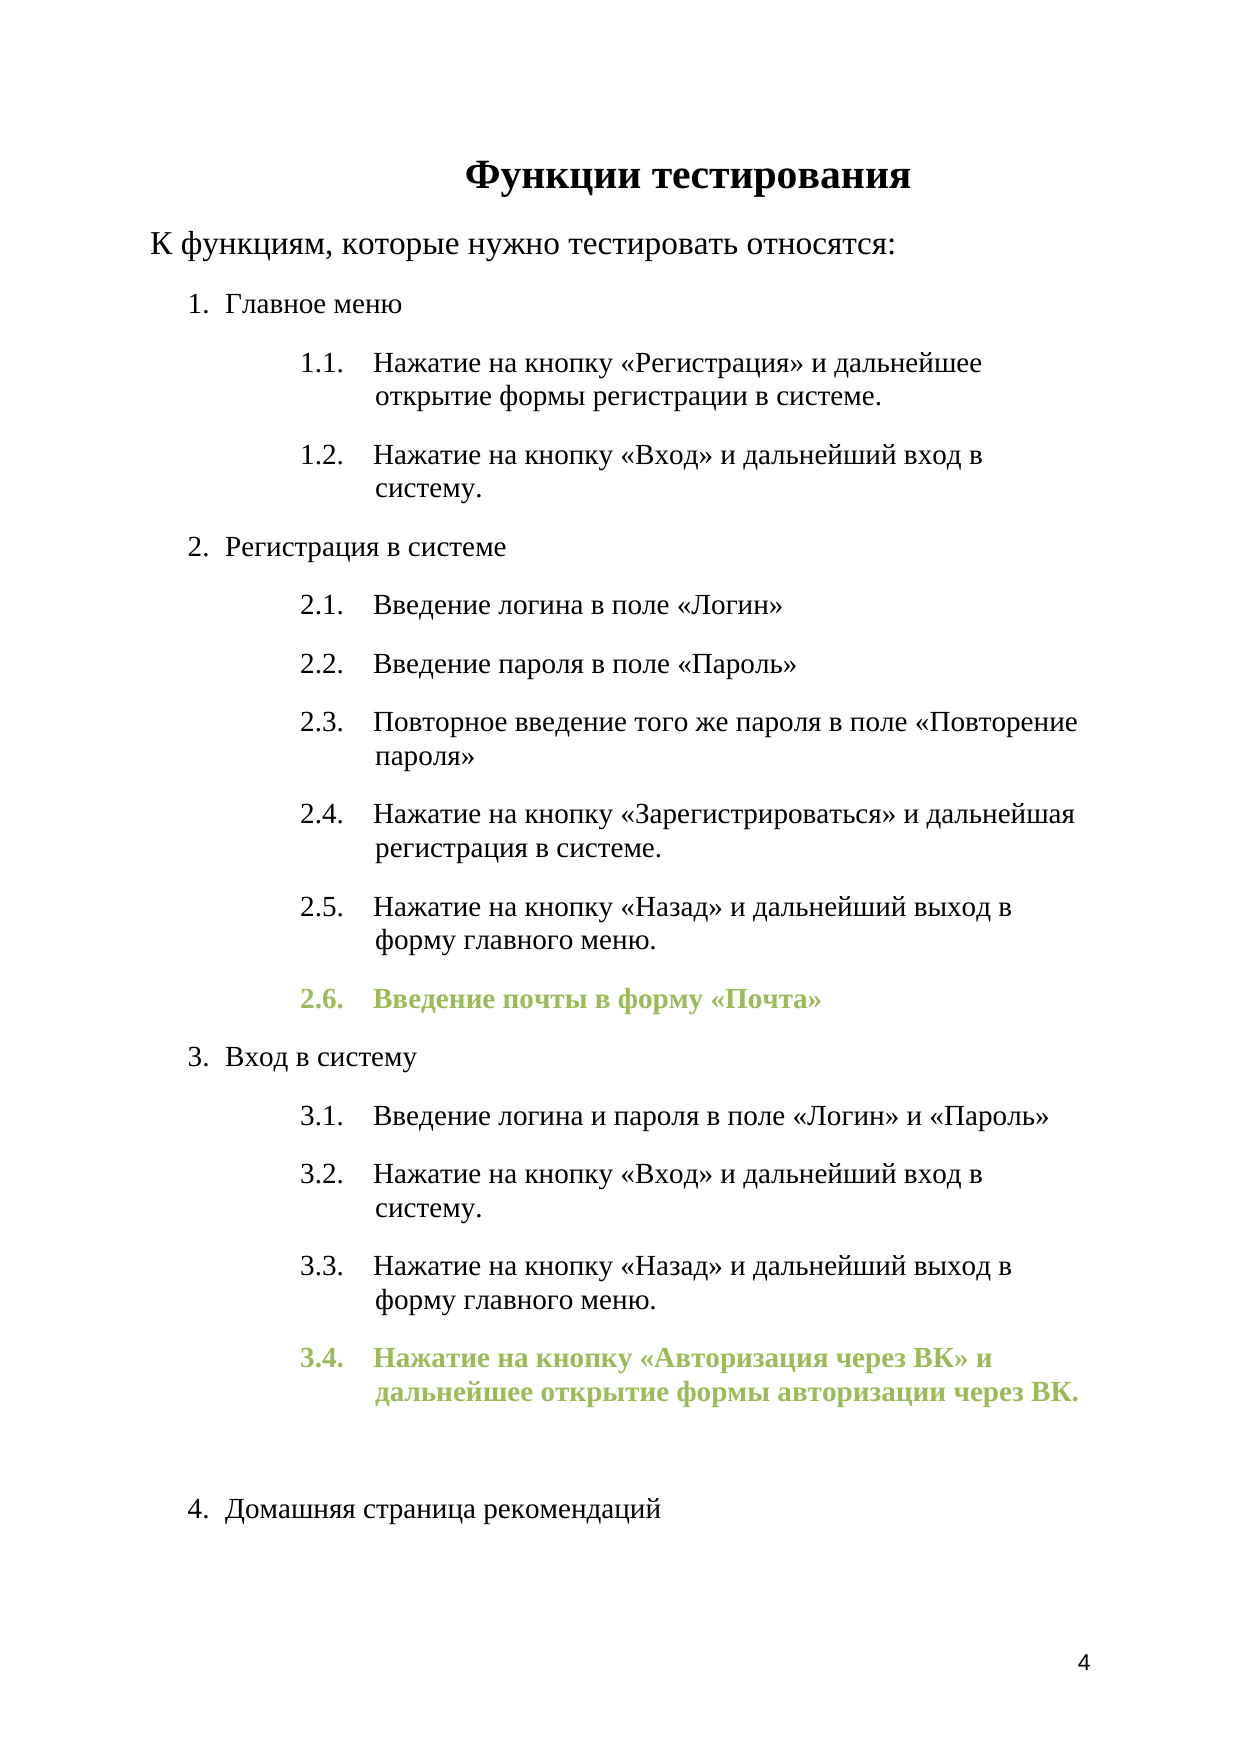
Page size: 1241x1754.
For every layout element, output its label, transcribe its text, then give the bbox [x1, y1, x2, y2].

text 3. Вход в систему [187, 1039, 1090, 1073]
text 1.2. Нажатие на кнопку «Вход» и дальнейший вход в систему. [300, 437, 1090, 504]
text 2. Регистрация в системе [187, 529, 1090, 562]
text 3.1. Введение логина и пароля в поле «Логин» и «Пароль» [300, 1098, 1090, 1131]
text 2.6. Введение почты в форму «Почта» [300, 981, 1090, 1014]
subtitle К функциям, которые нужно тестировать относятся: [150, 223, 1090, 261]
subtitle Функции тестирования [150, 150, 1090, 198]
text 1.1. Нажатие на кнопку «Регистрация» и дальнейшее открытие формы регистрации в системе. [300, 345, 1090, 412]
text 2.4. Нажатие на кнопку «Зарегистрироваться» и дальнейшая регистрация в системе. [300, 797, 1090, 864]
text 3.4. Нажатие на кнопку «Авторизация через ВК» и дальнейшее открытие формы авторизации через ВК. [300, 1341, 1090, 1408]
text 3.2. Нажатие на кнопку «Вход» и дальнейший вход в систему. [300, 1156, 1090, 1223]
text 2.2. Введение пароля в поле «Пароль» [300, 646, 1090, 679]
text 3.3. Нажатие на кнопку «Назад» и дальнейший выход в форму главного меню. [300, 1248, 1090, 1316]
text 1. Главное меню [187, 286, 1090, 320]
text 4. Домашняя страница рекомендаций [187, 1491, 1090, 1525]
text 2.3. Повторное введение того же пароля в поле «Повторение пароля» [300, 704, 1090, 772]
text 2.1. Введение логина в поле «Логин» [300, 587, 1090, 621]
text 2.5. Нажатие на кнопку «Назад» и дальнейший выход в форму главного меню. [300, 889, 1090, 956]
